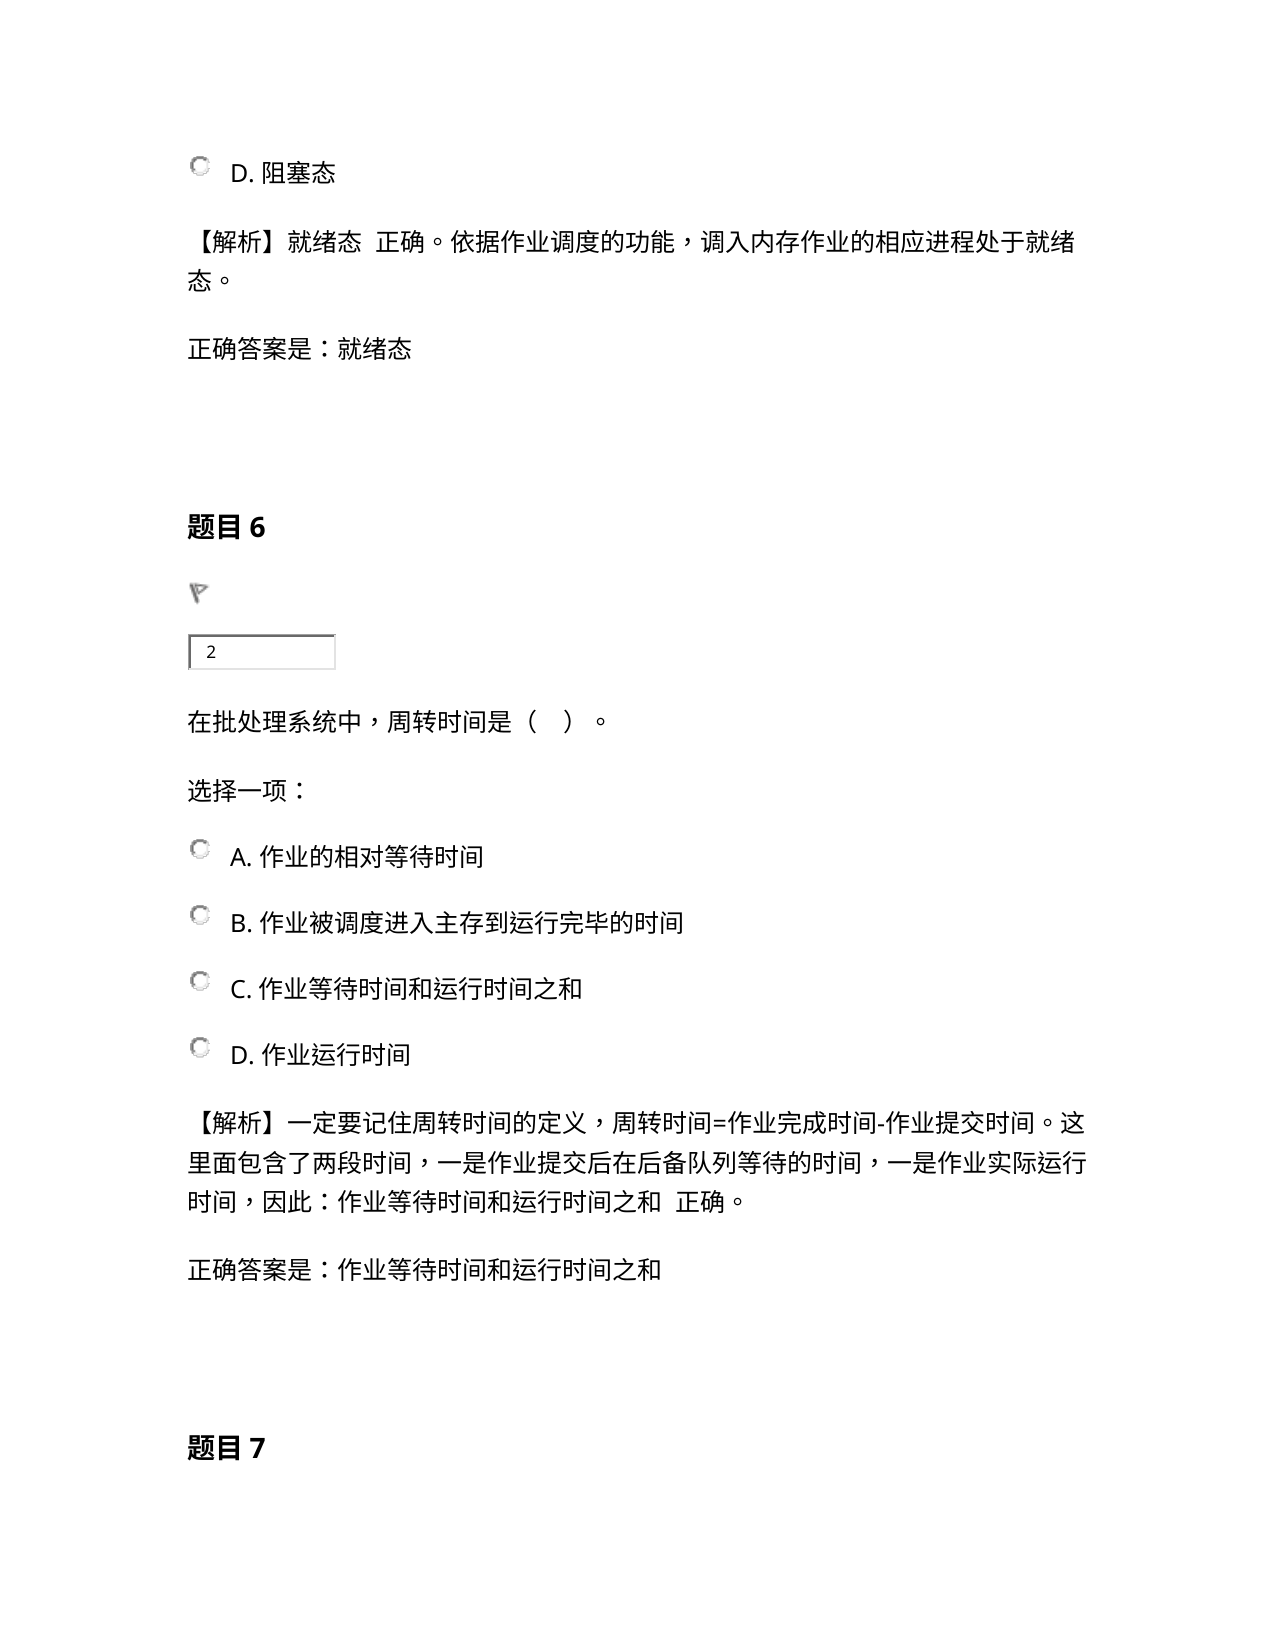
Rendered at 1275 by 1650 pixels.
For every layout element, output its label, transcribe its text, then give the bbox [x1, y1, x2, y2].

text 正确答案是：作业等待时间和运行时间之和 [187, 1253, 1087, 1287]
text 【解析】一定要记住周转时间的定义，周转时间=作业完成时间-作业提交时间。这里面包含了两段时间，一是作业提交后在后备队列等待的时间，一是作业实际运行时间，因此：作业等待时间和运行时间之和 正确。 [187, 1106, 1087, 1218]
text D. 作业运行时间 [187, 1032, 1087, 1072]
text 在批处理系统中，周转时间是（ ）。 [187, 705, 1087, 739]
text C. 作业等待时间和运行时间之和 [187, 965, 1087, 1006]
text 正确答案是：就绪态 [187, 332, 1087, 366]
text A. 作业的相对等待时间 [187, 833, 1087, 873]
text 题目6 [187, 507, 1087, 546]
picture [187, 580, 213, 606]
text 选择一项： [187, 773, 1087, 807]
text B. 作业被调度进入主存到运行完毕的时间 [187, 899, 1087, 939]
text 【解析】就绪态 正确。依据作业调度的功能，调入内存作业的相应进程处于就绪态。 [187, 224, 1087, 298]
text D. 阻塞态 [187, 150, 1087, 190]
text 题目7 [187, 1428, 1087, 1466]
